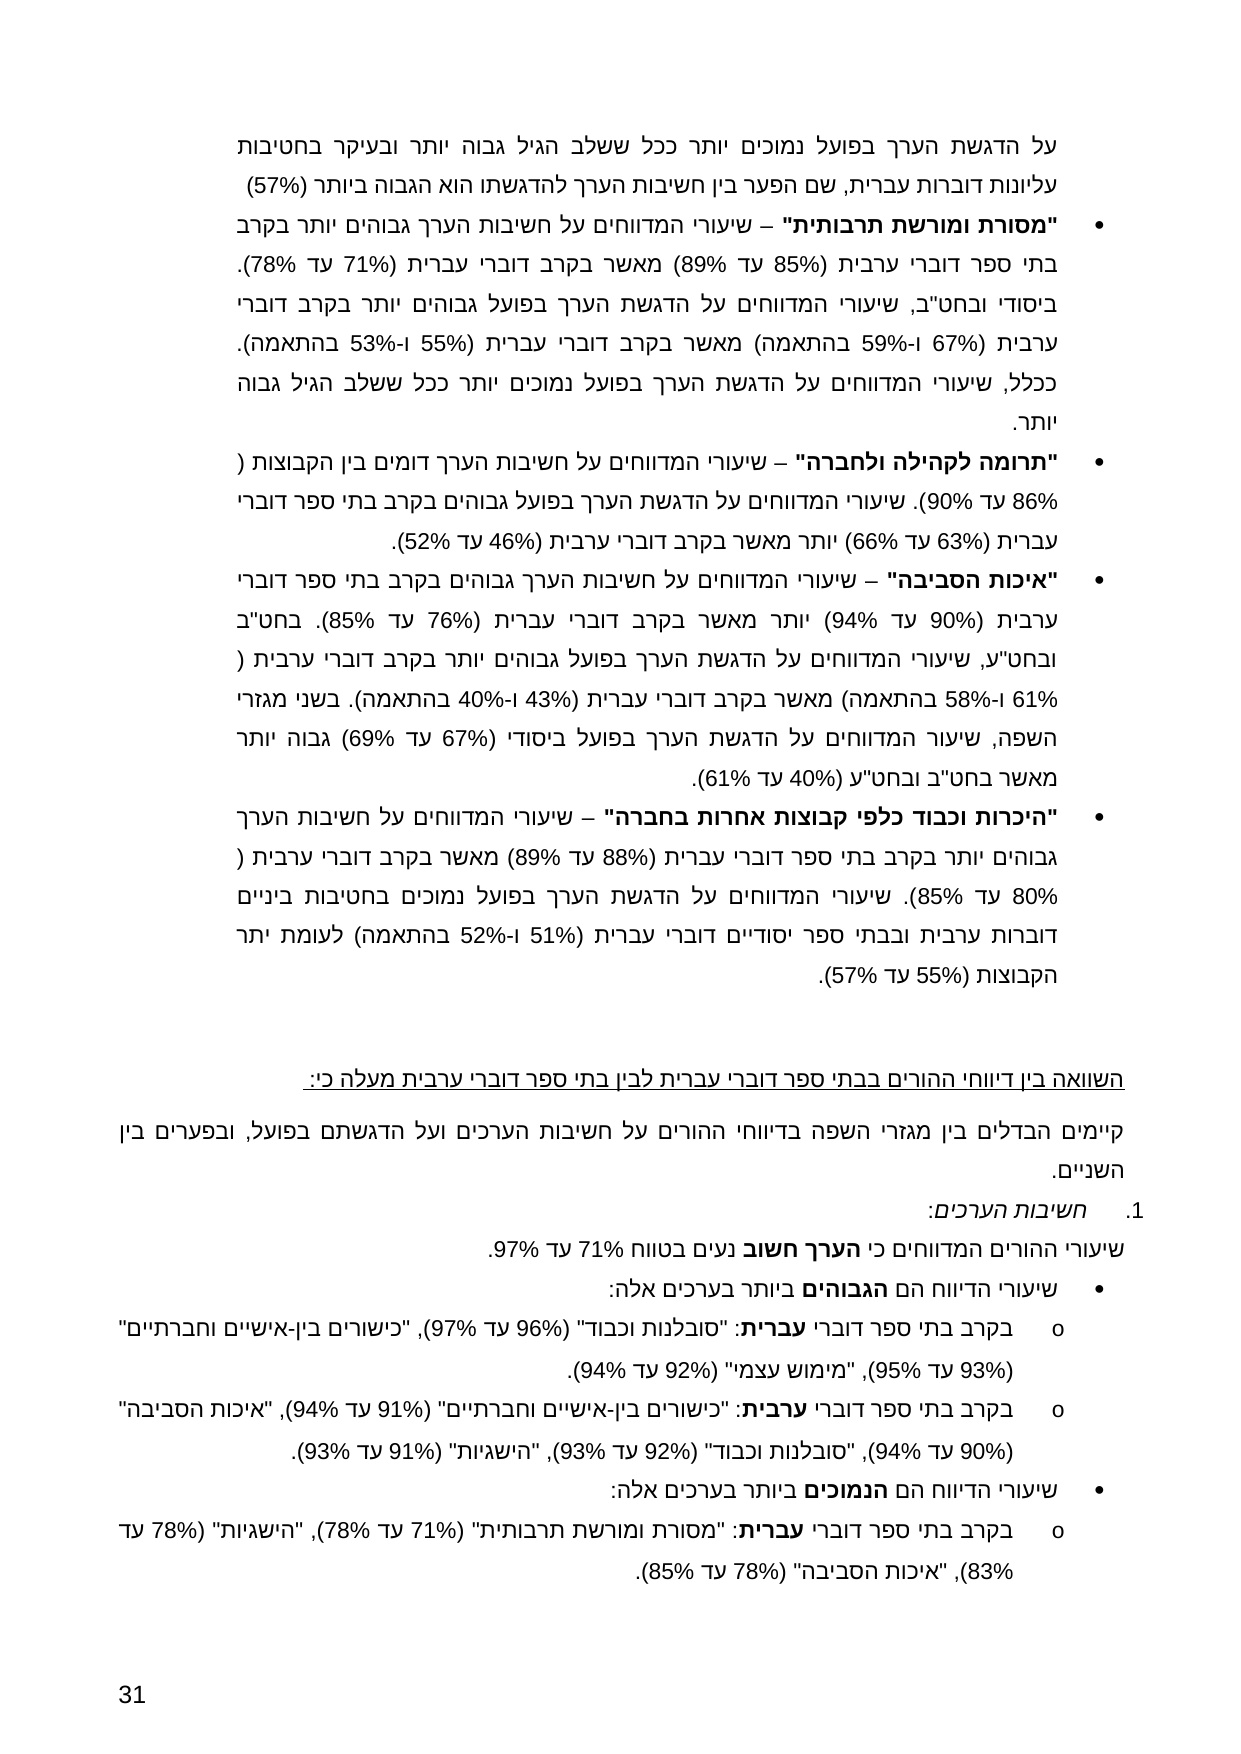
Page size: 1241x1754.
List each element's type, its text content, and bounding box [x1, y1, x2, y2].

list "מסורת ומורשת תרבותית" – שיעורי המדווחים על חשיבות הערך גבוהים יותר בקרב בתי ספר דוברי ערבית (85% עד 89%) מאשר בקרב דוברי עברית (71% עד 78%). ביסודי ובחט"ב, שיעורי המדווחים על הדגשת הערך בפועל גבוהים יותר בקרב דוברי ערבית (67% ו-59% בהתאמה) מאשר בקרב דוברי עברית (55% ו-53% בהתאמה). ככלל, שיעורי המדווחים על הדגשת הערך בפועל נמוכים יותר ככל ששלב הגיל גבוה יותר. [236, 212, 1095, 436]
text קיימים הבדלים בין מגזרי השפה בדיווחי ההורים על חשיבות הערכים ועל הדגשתם בפועל, ובפערים בין השניים. [118, 1118, 1125, 1184]
list חשיבות הערכים: [118, 1197, 1125, 1223]
text השוואה בין דיווחי ההורים בבתי ספר דוברי עברית לבין בתי ספר דוברי ערבית מעלה כי: [118, 1066, 1125, 1092]
list בקרב בתי ספר דוברי עברית: "מסורת ומורשת תרבותית" (71% עד 78%), "הישגיות" (78% עד 83%), "איכות הסביבה" (78% עד 85%). [118, 1517, 1051, 1584]
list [236, 133, 1095, 199]
text שיעורי ההורים המדווחים כי הערך חשוב נעים בטווח 71% עד 97%. [118, 1236, 1125, 1263]
list "תרומה לקהילה ולחברה" – שיעורי המדווחים על חשיבות הערך דומים בין הקבוצות (86% עד 90%). שיעורי המדווחים על הדגשת הערך בפועל גבוהים בקרב בתי ספר דוברי עברית (63% עד 66%) יותר מאשר בקרב דוברי ערבית (46% עד 52%). [236, 449, 1095, 554]
list שיעורי הדיווח הם הגבוהים ביותר בערכים אלה: [118, 1276, 1095, 1302]
list בקרב בתי ספר דוברי ערבית: "כישורים בין-אישיים וחברתיים" (91% עד 94%), "איכות הסביבה" (90% עד 94%), "סובלנות וכבוד" (92% עד 93%), "הישגיות" (91% עד 93%). [118, 1396, 1051, 1464]
list בקרב בתי ספר דוברי עברית: "סובלנות וכבוד" (96% עד 97%), "כישורים בין-אישיים וחברתיים" (93% עד 95%), "מימוש עצמי" (92% עד 94%). [118, 1315, 1051, 1383]
list "איכות הסביבה" – שיעורי המדווחים על חשיבות הערך גבוהים בקרב בתי ספר דוברי ערבית (90% עד 94%) יותר מאשר בקרב דוברי עברית (76% עד 85%). בחט"ב ובחט"ע, שיעורי המדווחים על הדגשת הערך בפועל גבוהים יותר בקרב דוברי ערבית (61% ו-58% בהתאמה) מאשר בקרב דוברי עברית (43% ו-40% בהתאמה). בשני מגזרי השפה, שיעור המדווחים על הדגשת הערך בפועל ביסודי (67% עד 69%) גבוה יותר מאשר בחט"ב ובחט"ע (40% עד 61%). [236, 567, 1095, 791]
list "היכרות וכבוד כלפי קבוצות אחרות בחברה" – שיעורי המדווחים על חשיבות הערך גבוהים יותר בקרב בתי ספר דוברי עברית (88% עד 89%) מאשר בקרב דוברי ערבית (80% עד 85%). שיעורי המדווחים על הדגשת הערך בפועל נמוכים בחטיבות ביניים דוברות ערבית ובבתי ספר יסודיים דוברי עברית (51% ו-52% בהתאמה) לעומת יתר הקבוצות (55% עד 57%). [236, 804, 1095, 988]
list שיעורי הדיווח הם הנמוכים ביותר בערכים אלה: [118, 1477, 1095, 1503]
